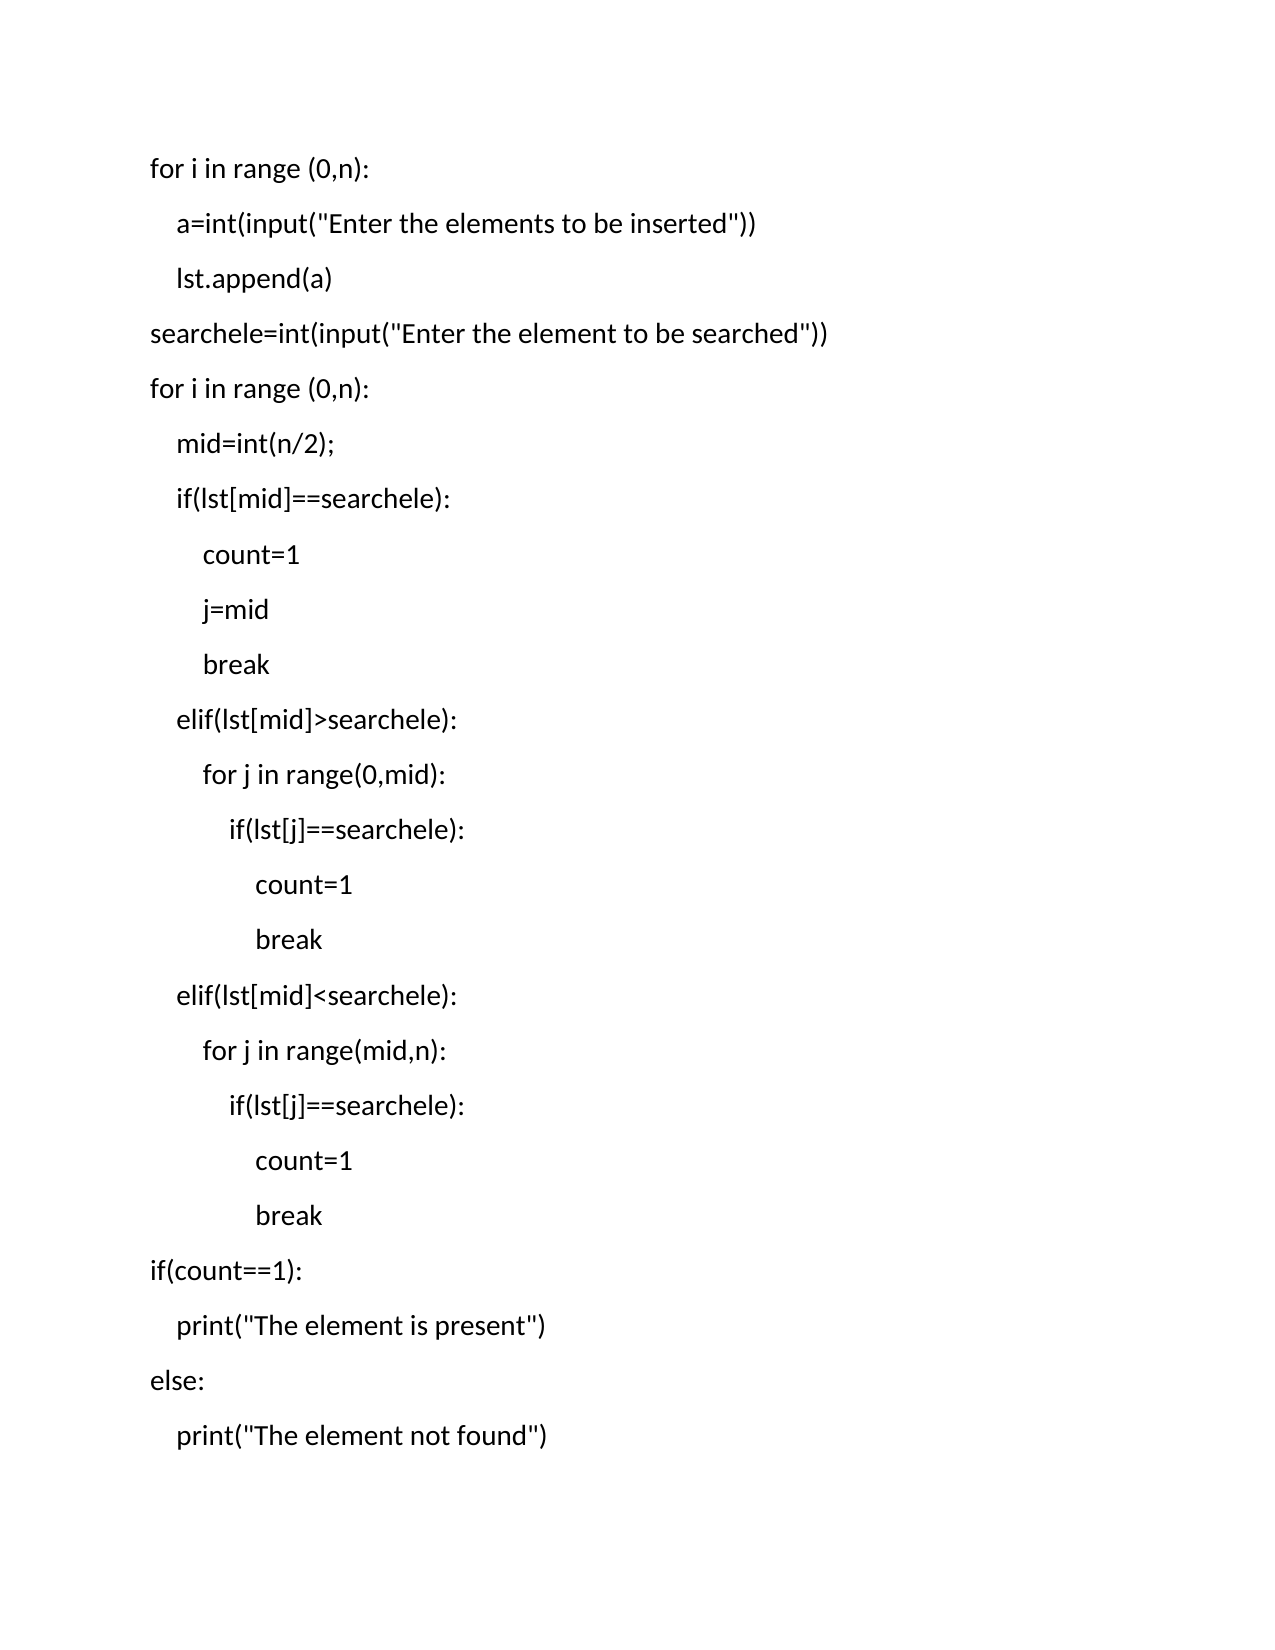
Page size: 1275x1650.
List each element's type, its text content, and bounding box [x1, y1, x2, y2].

text count=1 [150, 866, 1125, 902]
text a=int(input("Enter the elements to be inserted")) [150, 205, 1125, 241]
text if(lst[mid]==searchele): [150, 481, 1125, 516]
text print("The element is present") [150, 1307, 1125, 1343]
text mid=int(n/2); [150, 426, 1125, 461]
text break [150, 1197, 1125, 1233]
text elif(lst[mid]>searchele): [150, 701, 1125, 737]
text if(lst[j]==searchele): [150, 811, 1125, 847]
text count=1 [150, 1142, 1125, 1177]
text j=mid [150, 591, 1125, 626]
text lst.append(a) [150, 260, 1125, 296]
text for i in range (0,n): [150, 150, 1125, 186]
text searchele=int(input("Enter the element to be searched")) [150, 315, 1125, 351]
text break [150, 646, 1125, 682]
text print("The element not found") [150, 1417, 1125, 1453]
text for j in range(0,mid): [150, 756, 1125, 792]
text for j in range(mid,n): [150, 1032, 1125, 1067]
text for i in range (0,n): [150, 370, 1125, 406]
text if(lst[j]==searchele): [150, 1087, 1125, 1122]
text count=1 [150, 536, 1125, 571]
text else: [150, 1362, 1125, 1398]
text elif(lst[mid]<searchele): [150, 977, 1125, 1012]
text break [150, 921, 1125, 957]
text if(count==1): [150, 1252, 1125, 1288]
